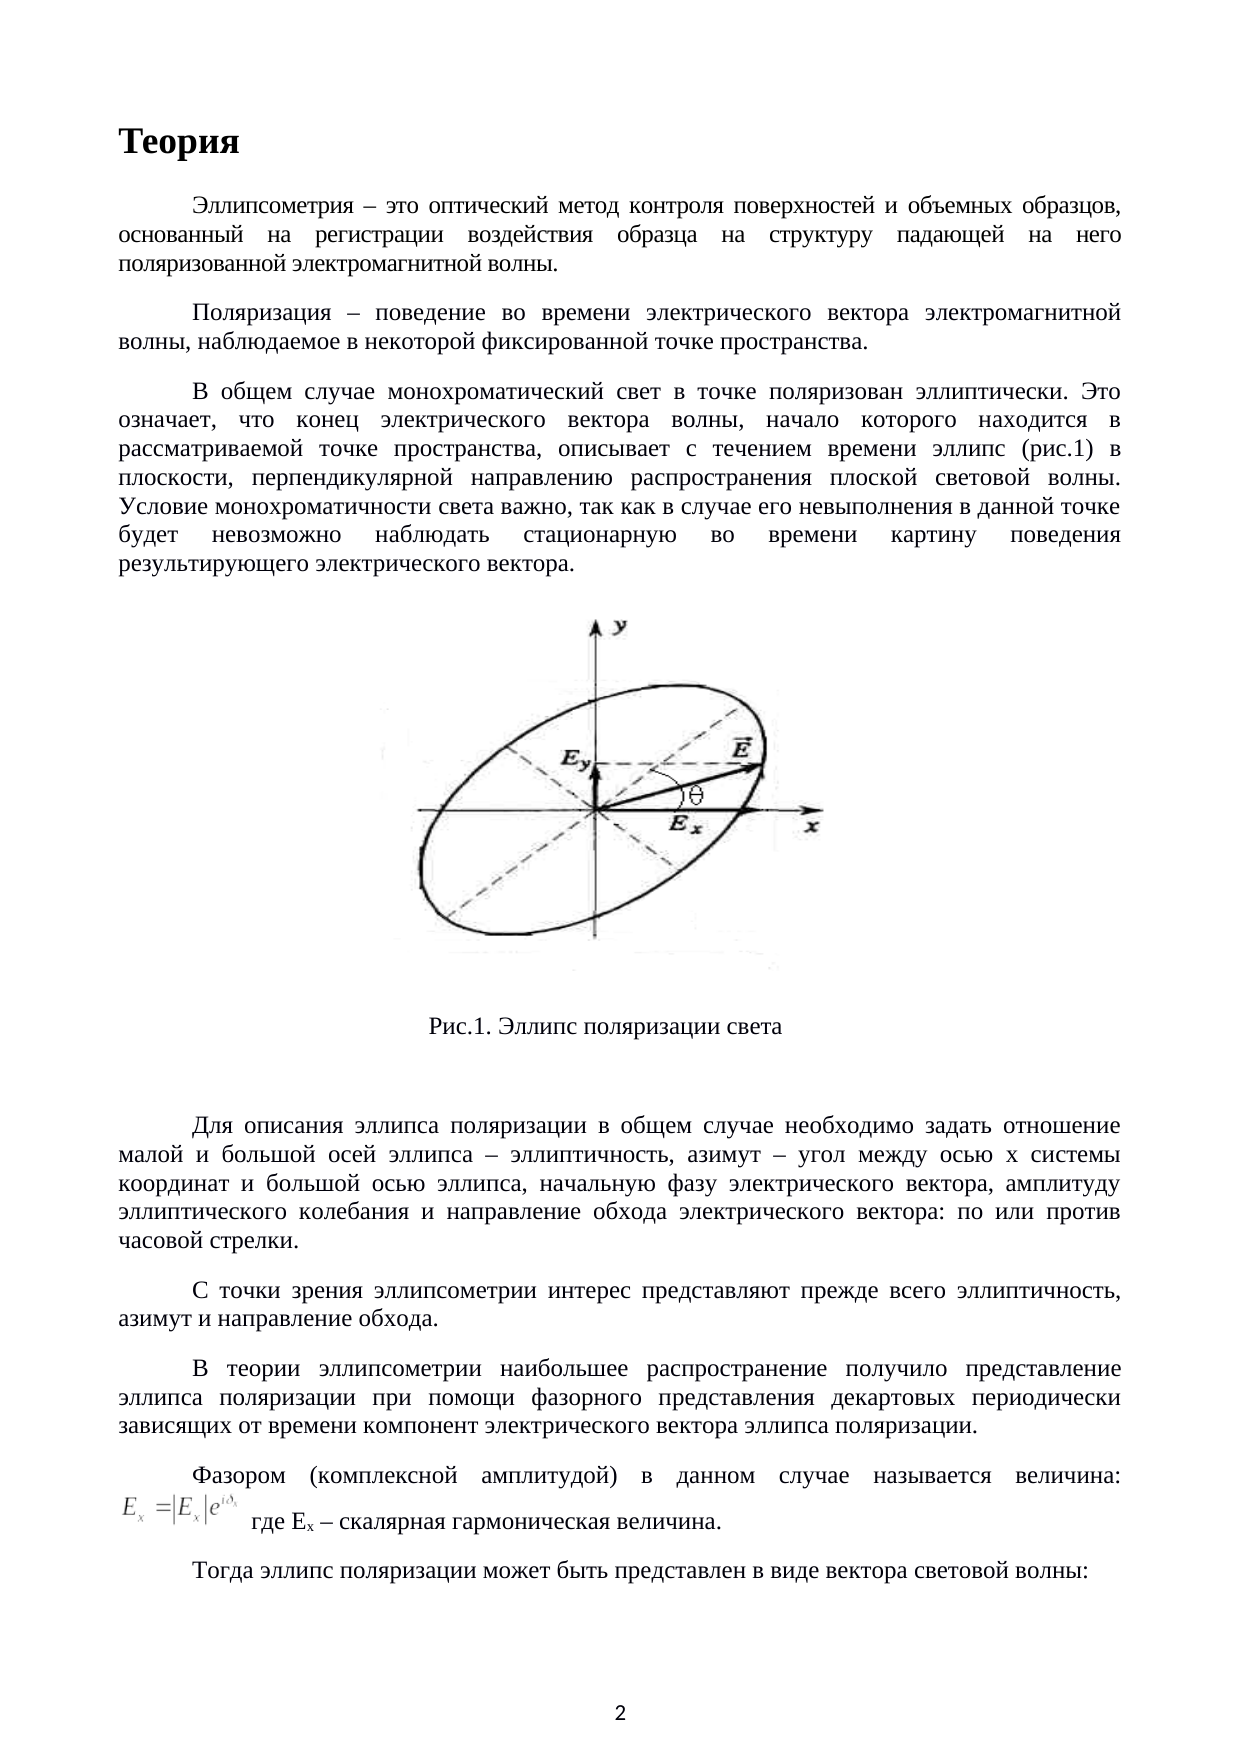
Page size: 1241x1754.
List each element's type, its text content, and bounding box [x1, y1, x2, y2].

text Поляризация – поведение во времени электрического вектора электромагнитной волны, наблюдаемое в некоторой фиксированной точке пространства. [118, 297, 1122, 355]
text В общем случае монохроматический свет в точке поляризован эллиптически. Это означает, что конец электрического вектора волны, начало которого находится в рассматриваемой точке пространства, описывает с течением времени эллипс (рис.1) в плоскости, перпендикулярной направлению распространения плоской световой волны. Условие монохроматичности света важно, так как в случае его невыполнения в данной точке будет невозможно наблюдать стационарную во времени картину поведения результирующего электрического вектора. [118, 376, 1122, 577]
text Фазором (комплексной амплитудой) в данном случае называется величина: где Ex – скалярная гармоническая величина. [118, 1460, 1122, 1535]
text В теории эллипсометрии наибольшее распространение получило представление эллипса поляризации при помощи фазорного представления декартовых периодически зависящих от времени компонент электрического вектора эллипса поляризации. [118, 1353, 1122, 1439]
table_cell Рис.1. Эллипс поляризации света [107, 1011, 1104, 1061]
text С точки зрения эллипсометрии интерес представляют прежде всего эллиптичность, азимут и направление обхода. [118, 1275, 1122, 1332]
text Эллипсометрия – это оптический метод контроля поверхностей и объемных образцов, основанный на регистрации воздействия образца на структуру падающей на него поляризованной электромагнитной волны. [118, 190, 1122, 277]
table_header [107, 598, 1104, 1011]
text Тогда эллипс поляризации может быть представлен в виде вектора световой волны: [118, 1556, 1122, 1584]
text Для описания эллипса поляризации в общем случае необходимо задать отношение малой и большой осей эллипса – эллиптичность, азимут – угол между осью х системы координат и большой осью эллипса, начальную фазу электрического вектора, амплитуду эллиптического колебания и направление обхода электрического вектора: по или против часовой стрелки. [118, 1110, 1122, 1254]
subtitle Теория [118, 118, 1122, 161]
picture [358, 597, 853, 991]
